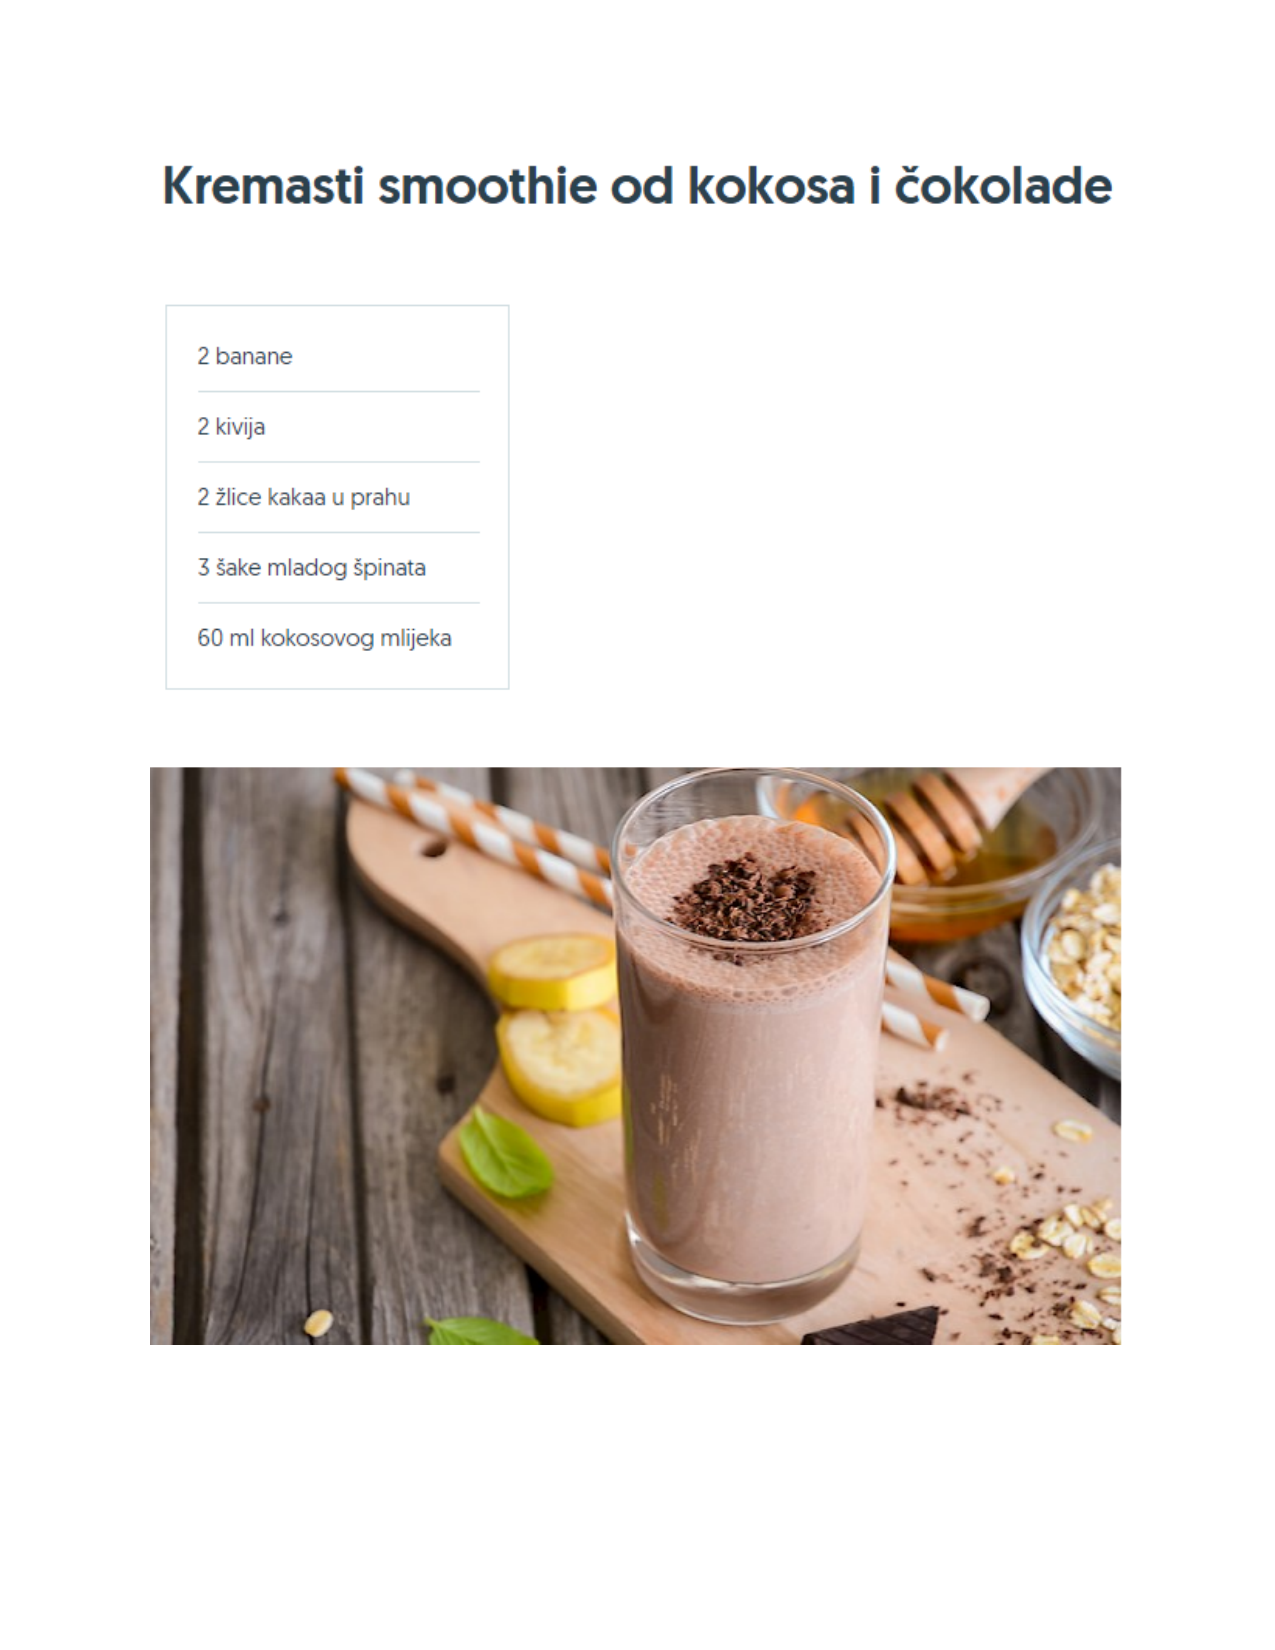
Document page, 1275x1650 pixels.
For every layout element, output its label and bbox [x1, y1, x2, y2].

picture [150, 294, 524, 701]
picture [150, 150, 1125, 229]
picture [150, 766, 1125, 1345]
